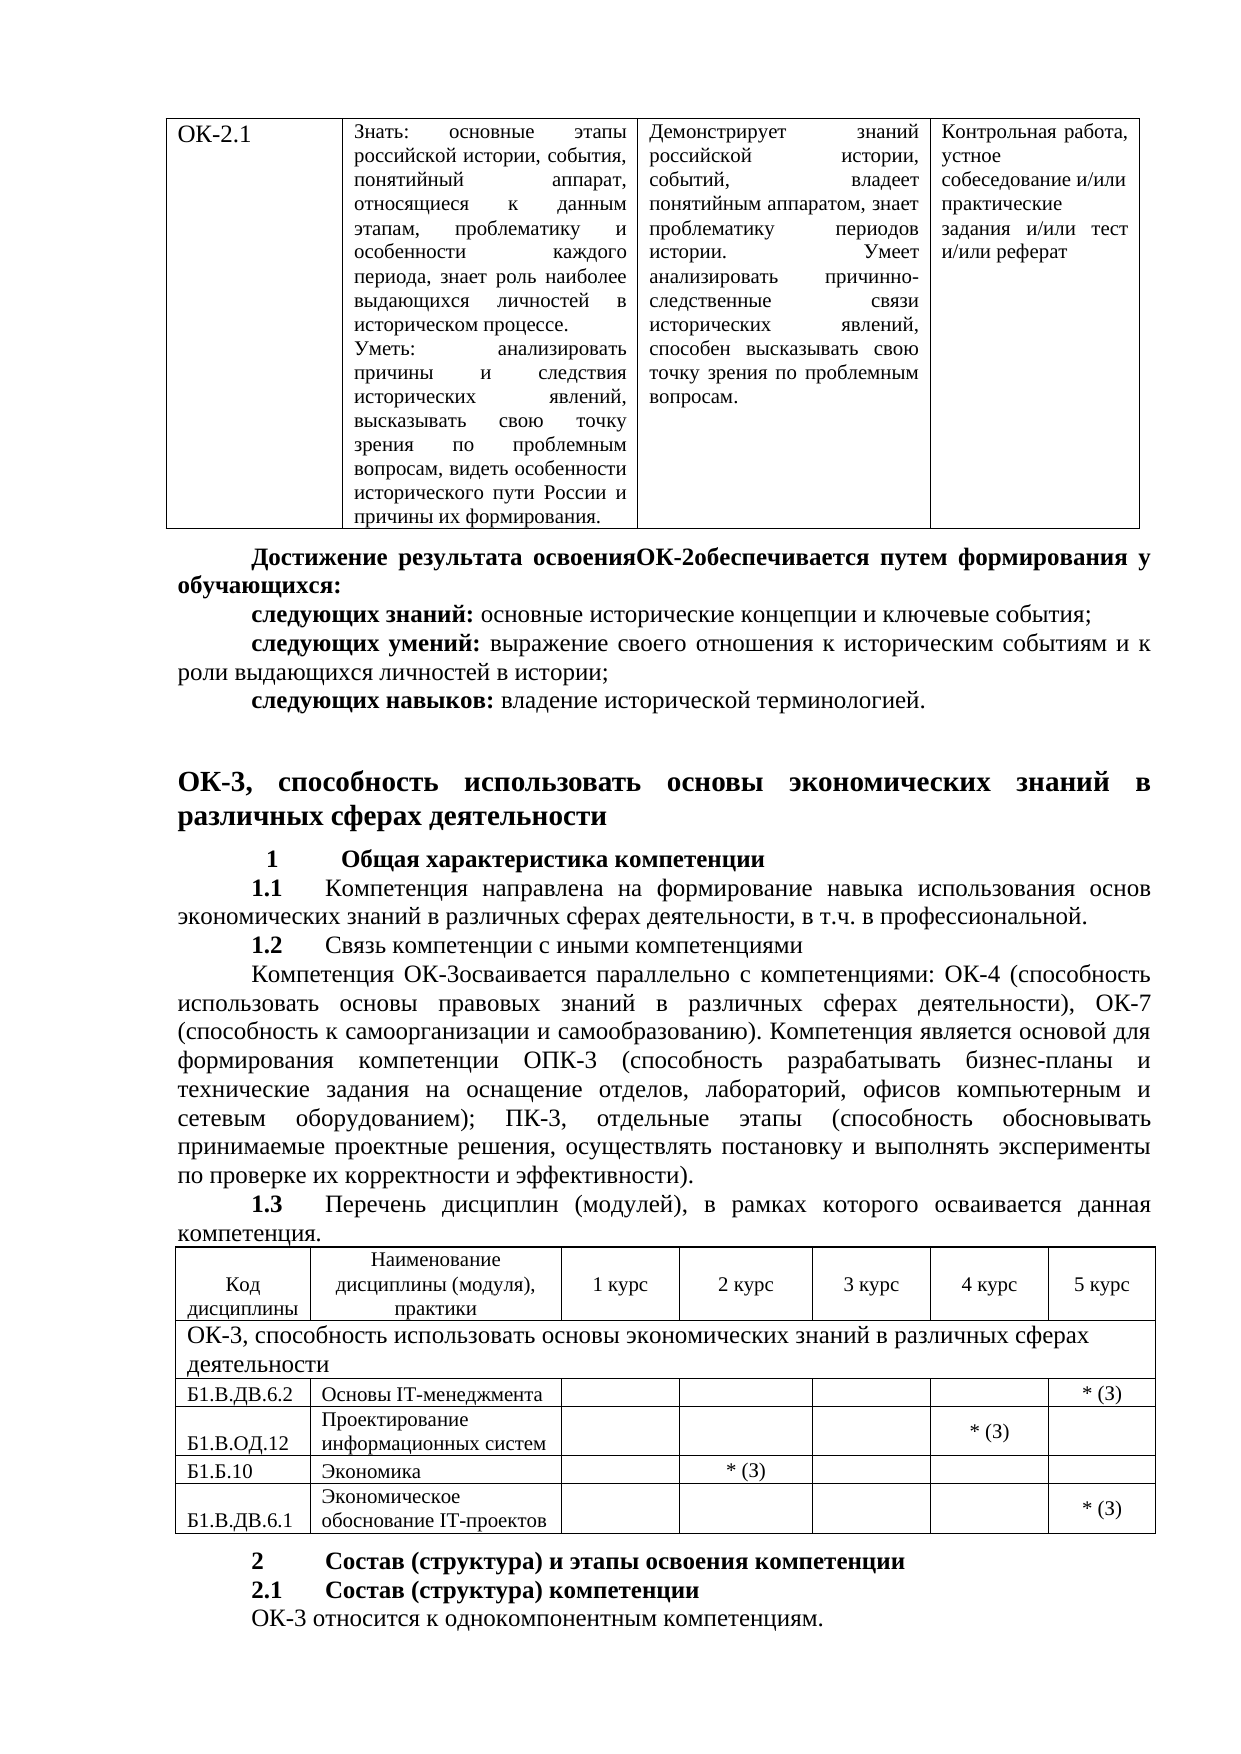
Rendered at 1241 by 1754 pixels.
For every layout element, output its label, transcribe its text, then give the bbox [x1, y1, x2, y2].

list Общая характеристика компетенции [266, 844, 1152, 873]
table_cell Б1.В.ДВ.6.2 [176, 1379, 310, 1406]
text ОК-3 относится к однокомпонентным компетенциям. [177, 1603, 1152, 1632]
table_cell [813, 1456, 930, 1483]
text 2.1 Состав (структура) компетенции [177, 1575, 1152, 1603]
table_cell ОК-2.1 [167, 119, 342, 528]
table_cell ОК-3, способность использовать основы экономических знаний в различных сферах деятельности [176, 1321, 1155, 1378]
table_cell [813, 1407, 930, 1455]
text следующих знаний: основные исторические концепции и ключевые события; [177, 599, 1152, 628]
table_cell Основы IT-менеджмента [311, 1379, 561, 1406]
table_cell [931, 1484, 1048, 1532]
table_cell [562, 1407, 679, 1455]
list Компетенция направлена на формирование навыка использования основ экономических знаний в различных сферах деятельности, в т.ч. в профессиональной. [177, 873, 1152, 930]
table_header 3 курс [813, 1248, 930, 1319]
subtitle ОК-3, способность использовать основы экономических знаний в различных сферах деятельности [177, 764, 1152, 831]
table_cell [931, 1456, 1048, 1483]
text следующих навыков: владение исторической терминологией. [177, 686, 1152, 714]
table_cell Б1.В.ДВ.6.1 [176, 1484, 310, 1532]
table_cell * (З) [680, 1456, 812, 1483]
table_cell Б1.Б.10 [176, 1456, 310, 1483]
table_header Код дисциплины [176, 1248, 310, 1319]
table_cell [562, 1379, 679, 1406]
list Состав (структура) и этапы освоения компетенции [177, 1546, 1152, 1575]
table_cell [680, 1407, 812, 1455]
list Связь компетенции с иными компетенциями [177, 930, 1152, 959]
text Достижение результата освоенияОК-2обеспечивается путем формирования у обучающихся: [177, 542, 1152, 599]
table_cell [931, 1379, 1048, 1406]
table_cell Экономическое обоснование IT-проектов [311, 1484, 561, 1532]
text Компетенция ОК-3осваивается параллельно с компетенциями: ОК-4 (способность использовать основы правовых знаний в различных сферах деятельности), ОК-7 (способность к самоорганизации и самообразованию). Компетенция является основой для формирования компетенции ОПК-3 (способность разрабатывать бизнес-планы и технические задания на оснащение отделов, лабораторий, офисов компьютерным и сетевым оборудованием); ПК-3, отдельные этапы (способность обосновывать принимаемые проектные решения, осуществлять постановку и выполнять эксперименты по проверке их корректности и эффективности). [177, 959, 1152, 1189]
table_cell Проектирование информационных систем [311, 1407, 561, 1455]
table_cell [813, 1379, 930, 1406]
table_cell * (З) [1049, 1484, 1155, 1532]
table_cell [1049, 1407, 1155, 1455]
table_header Наименование дисциплины (модуля), практики [311, 1248, 561, 1319]
table_cell [562, 1484, 679, 1532]
table_header 4 курс [931, 1248, 1048, 1319]
table_cell Демонстрирует знаний российской истории, событий, владеет понятийным аппаратом, знает проблематику периодов истории. Умеет анализировать причинно-следственные связи исторических явлений, способен высказывать свою точку зрения по проблемным вопросам. [638, 119, 930, 528]
text следующих умений: выражение своего отношения к историческим событиям и к роли выдающихся личностей в истории; [177, 628, 1152, 686]
table_cell [1049, 1456, 1155, 1483]
table_cell [680, 1484, 812, 1532]
table_cell * (З) [1049, 1379, 1155, 1406]
table_cell Знать: основные этапы российской истории, события, понятийный аппарат, относящиеся к данным этапам, проблематику и особенности каждого периода, знает роль наиболее выдающихся личностей в историческом процессе. Уметь: анализировать причины и следствия исторических явлений, высказывать свою точку зрения по проблемным вопросам, видеть особенности исторического пути России и причины их формирования. [343, 119, 637, 528]
table_cell [813, 1484, 930, 1532]
table_header 2 курс [680, 1248, 812, 1319]
table_header 5 курс [1049, 1248, 1155, 1319]
table_cell Б1.В.ОД.12 [176, 1407, 310, 1455]
table_cell [680, 1379, 812, 1406]
table_header 1 курс [562, 1248, 679, 1319]
table_cell Экономика [311, 1456, 561, 1483]
table_cell [562, 1456, 679, 1483]
table_cell * (З) [931, 1407, 1048, 1455]
table_cell Контрольная работа, устное собеседование и/или практические задания и/или тест и/или реферат [931, 119, 1139, 528]
list Перечень дисциплин (модулей), в рамках которого осваивается данная компетенция. [177, 1189, 1152, 1246]
